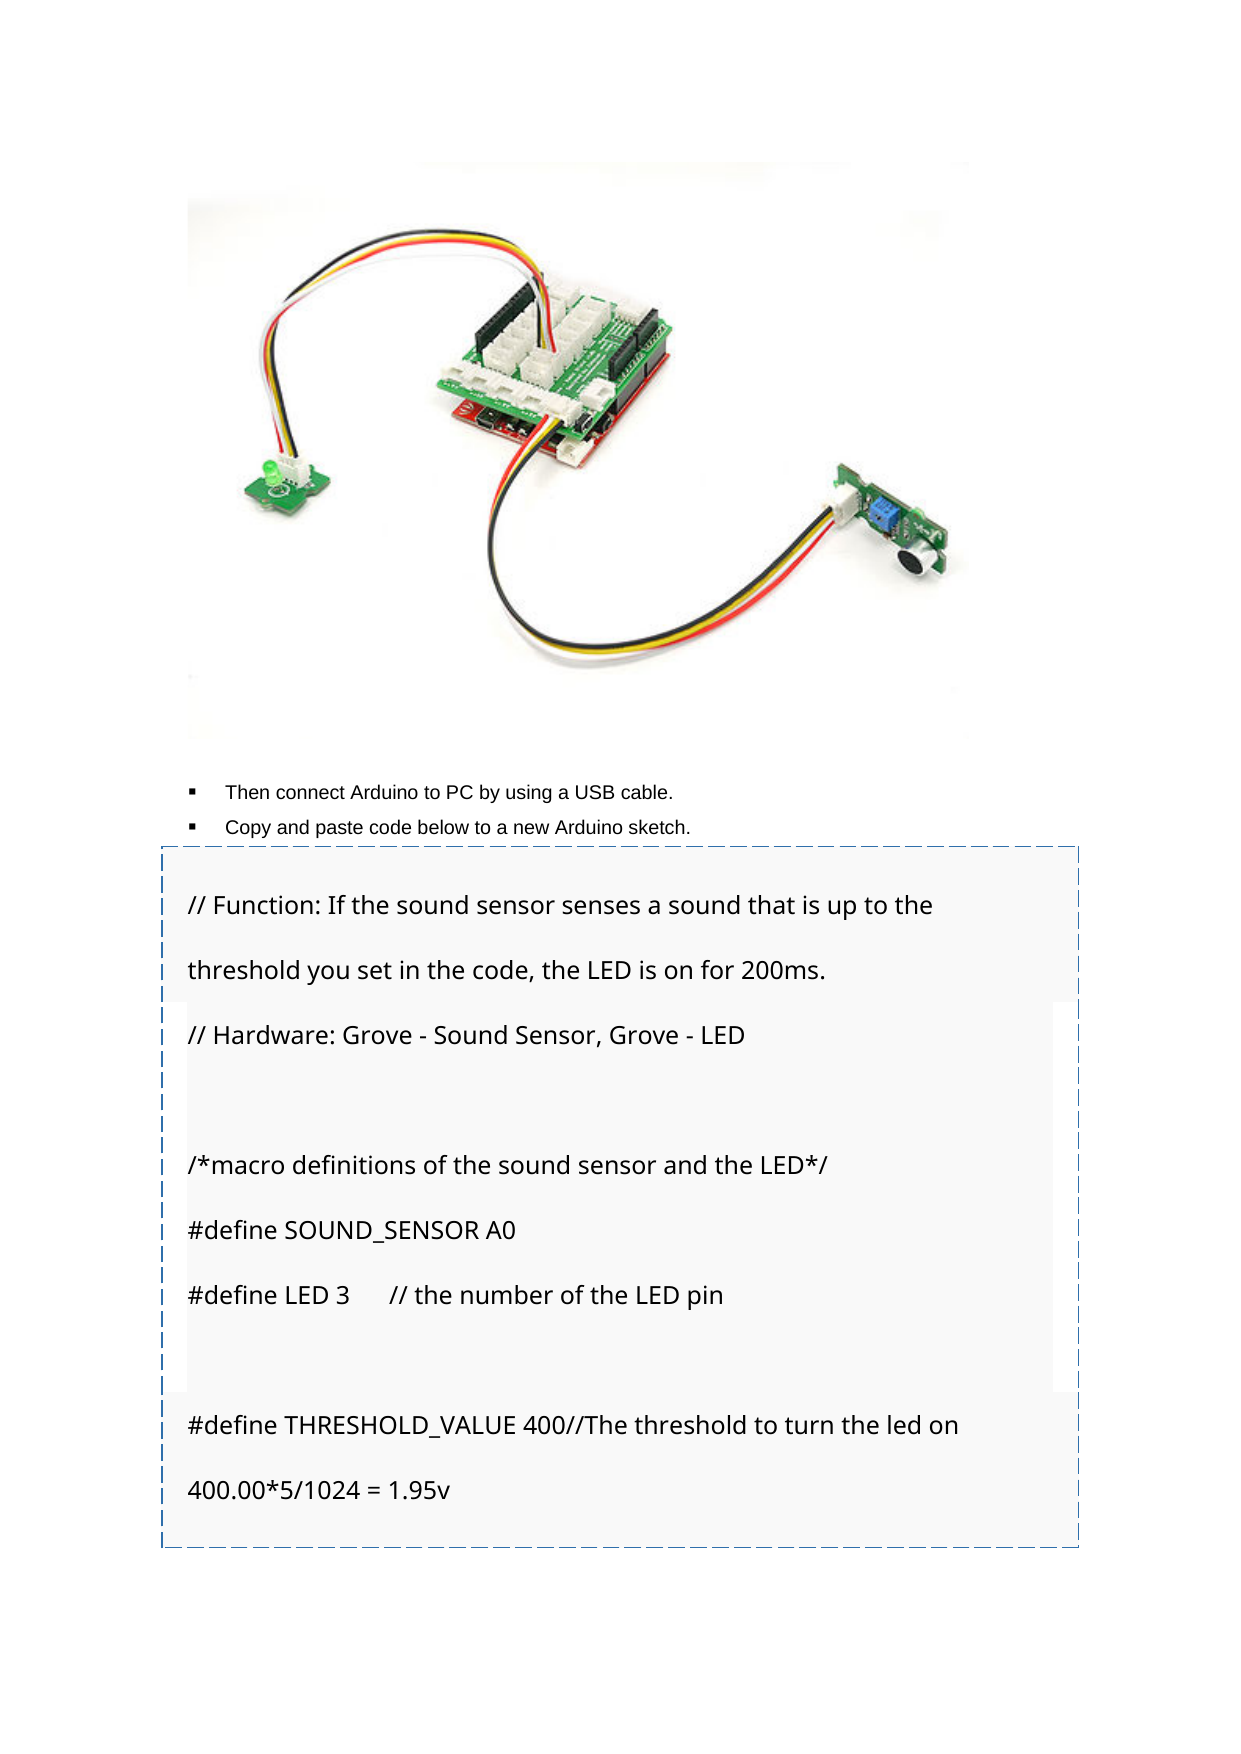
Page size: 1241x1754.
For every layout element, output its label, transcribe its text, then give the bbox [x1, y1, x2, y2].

list Copy and paste code below to a new Arduino sketch. [187, 811, 1053, 844]
list Then connect Arduino to PC by using a USB cable. [187, 776, 1053, 809]
text // Function: If the sound sensor senses a sound that is up to the threshold you set in the code, the LED is on for 200ms. [161, 846, 1079, 1002]
picture [187, 162, 969, 739]
text #define LED 3 // the number of the LED pin [187, 1262, 1053, 1327]
text // Hardware: Grove - Sound Sensor, Grove - LED [187, 1002, 1053, 1067]
text /*macro definitions of the sound sensor and the LED*/ [187, 1132, 1053, 1197]
text #define THRESHOLD_VALUE 400//The threshold to turn the led on 400.00*5/1024 = 1.95v [161, 1366, 1079, 1548]
text #define SOUND_SENSOR A0 [187, 1197, 1053, 1262]
